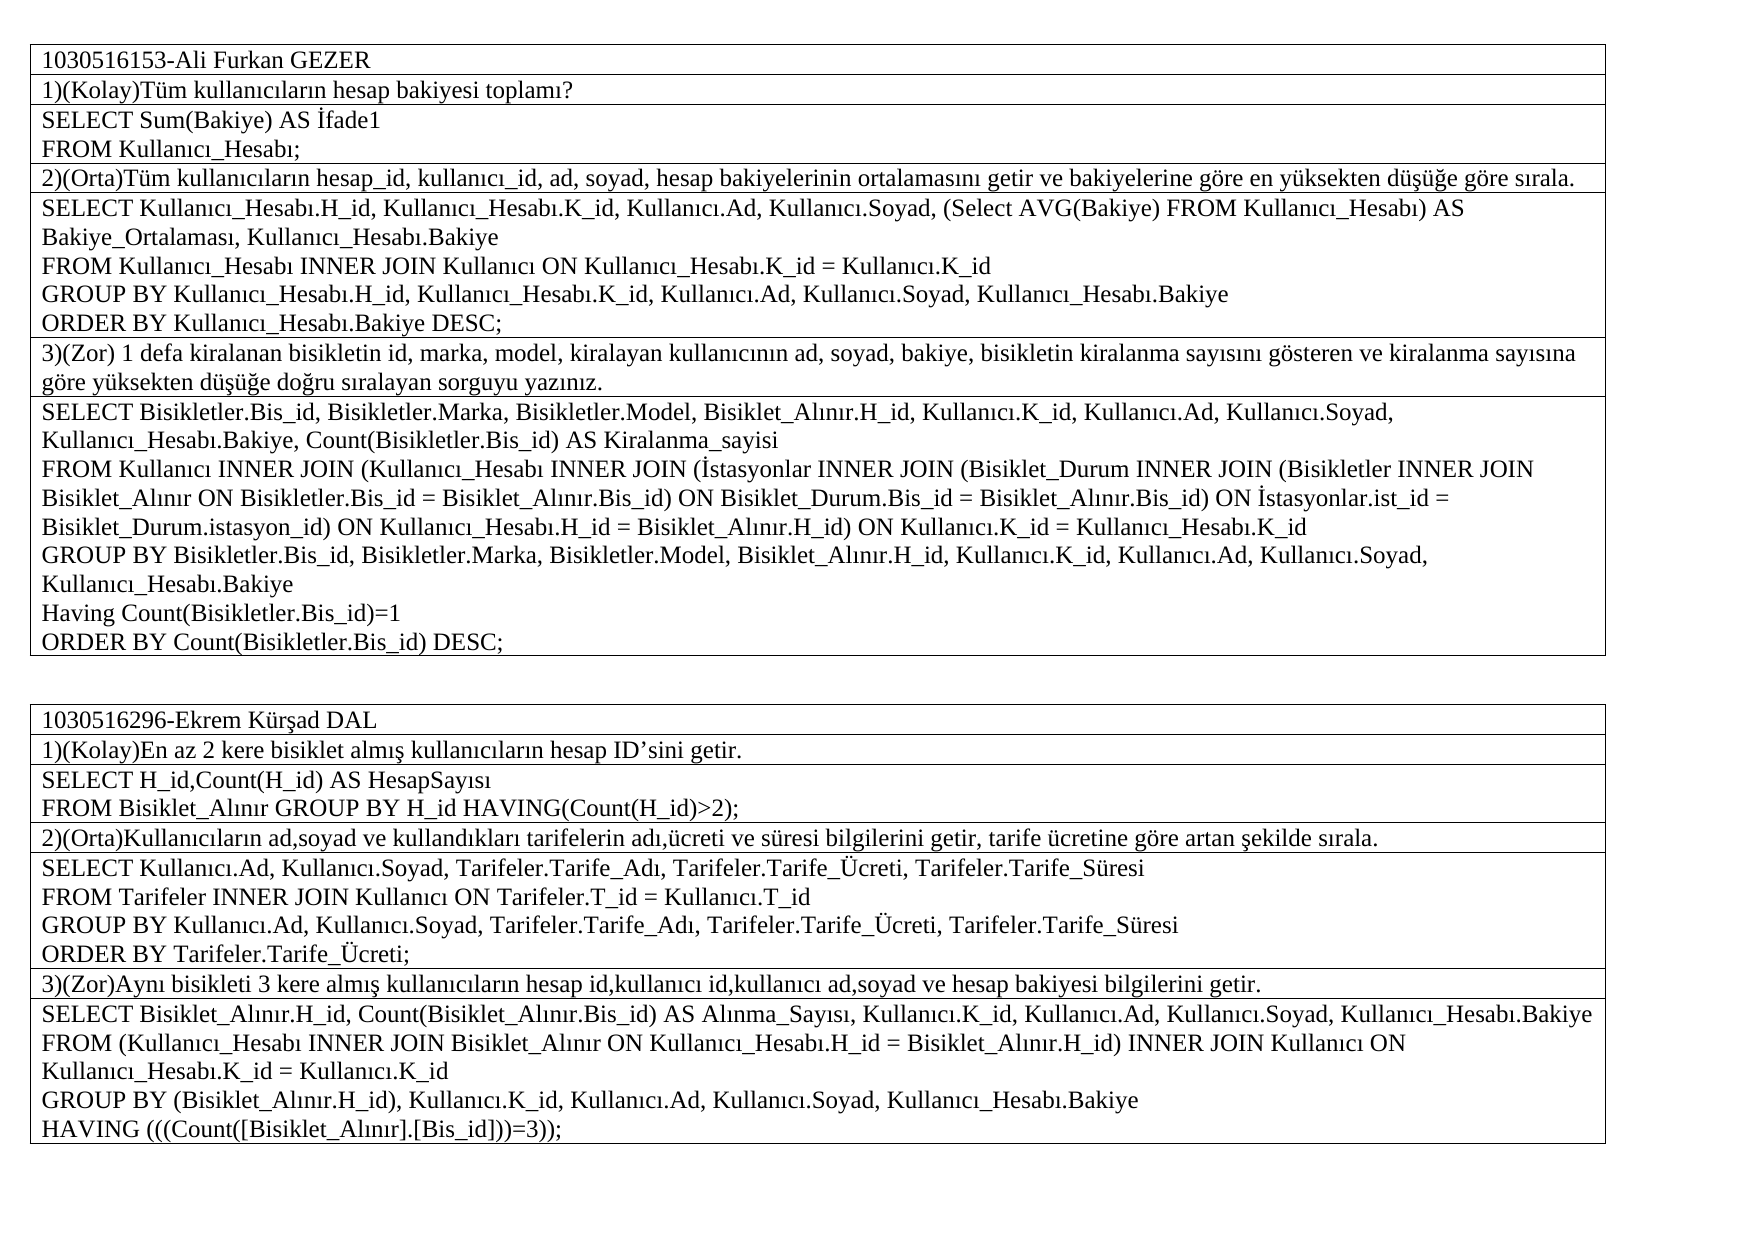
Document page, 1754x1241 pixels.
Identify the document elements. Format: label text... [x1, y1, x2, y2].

table_cell 2)(Orta)Tüm kullanıcıların hesap_id, kullanıcı_id, ad, soyad, hesap bakiyelerinin ortalamasını getir ve bakiyelerine göre en yüksekten düşüğe göre sırala. [31, 164, 1605, 192]
table_cell 3)(Zor) 1 defa kiralanan bisikletin id, marka, model, kiralayan kullanıcının ad, soyad, bakiye, bisikletin kiralanma sayısını gösteren ve kiralanma sayısına göre yüksekten düşüğe doğru sıralayan sorguyu yazınız. [31, 338, 1605, 396]
table_cell SELECT Kullanıcı.Ad, Kullanıcı.Soyad, Tarifeler.Tarife_Adı, Tarifeler.Tarife_Ücreti, Tarifeler.Tarife_Süresi FROM Tarifeler INNER JOIN Kullanıcı ON Tarifeler.T_id = Kullanıcı.T_id GROUP BY Kullanıcı.Ad, Kullanıcı.Soyad, Tarifeler.Tarife_Adı, Tarifeler.Tarife_Ücreti, Tarifeler.Tarife_Süresi ORDER BY Tarifeler.Tarife_Ücreti; [31, 853, 1605, 968]
table_cell SELECT H_id,Count(H_id) AS HesapSayısı FROM Bisiklet_Alınır GROUP BY H_id HAVING(Count(H_id)>2); [31, 765, 1605, 822]
table_cell SELECT Bisiklet_Alınır.H_id, Count(Bisiklet_Alınır.Bis_id) AS Alınma_Sayısı, Kullanıcı.K_id, Kullanıcı.Ad, Kullanıcı.Soyad, Kullanıcı_Hesabı.Bakiye FROM (Kullanıcı_Hesabı INNER JOIN Bisiklet_Alınır ON Kullanıcı_Hesabı.H_id = Bisiklet_Alınır.H_id) INNER JOIN Kullanıcı ON Kullanıcı_Hesabı.K_id = Kullanıcı.K_id GROUP BY (Bisiklet_Alınır.H_id), Kullanıcı.K_id, Kullanıcı.Ad, Kullanıcı.Soyad, Kullanıcı_Hesabı.Bakiye HAVING (((Count([Bisiklet_Alınır].[Bis_id]))=3)); [31, 999, 1605, 1143]
table_cell SELECT Kullanıcı_Hesabı.H_id, Kullanıcı_Hesabı.K_id, Kullanıcı.Ad, Kullanıcı.Soyad, (Select AVG(Bakiye) FROM Kullanıcı_Hesabı) AS Bakiye_Ortalaması, Kullanıcı_Hesabı.Bakiye FROM Kullanıcı_Hesabı INNER JOIN Kullanıcı ON Kullanıcı_Hesabı.K_id = Kullanıcı.K_id GROUP BY Kullanıcı_Hesabı.H_id, Kullanıcı_Hesabı.K_id, Kullanıcı.Ad, Kullanıcı.Soyad, Kullanıcı_Hesabı.Bakiye ORDER BY Kullanıcı_Hesabı.Bakiye DESC; [31, 193, 1605, 337]
table_cell 1)(Kolay)Tüm kullanıcıların hesap bakiyesi toplamı? [31, 75, 1605, 104]
table_cell SELECT Bisikletler.Bis_id, Bisikletler.Marka, Bisikletler.Model, Bisiklet_Alınır.H_id, Kullanıcı.K_id, Kullanıcı.Ad, Kullanıcı.Soyad, Kullanıcı_Hesabı.Bakiye, Count(Bisikletler.Bis_id) AS Kiralanma_sayisi FROM Kullanıcı INNER JOIN (Kullanıcı_Hesabı INNER JOIN (İstasyonlar INNER JOIN (Bisiklet_Durum INNER JOIN (Bisikletler INNER JOIN Bisiklet_Alınır ON Bisikletler.Bis_id = Bisiklet_Alınır.Bis_id) ON Bisiklet_Durum.Bis_id = Bisiklet_Alınır.Bis_id) ON İstasyonlar.ist_id = Bisiklet_Durum.istasyon_id) ON Kullanıcı_Hesabı.H_id = Bisiklet_Alınır.H_id) ON Kullanıcı.K_id = Kullanıcı_Hesabı.K_id GROUP BY Bisikletler.Bis_id, Bisikletler.Marka, Bisikletler.Model, Bisiklet_Alınır.H_id, Kullanıcı.K_id, Kullanıcı.Ad, Kullanıcı.Soyad, Kullanıcı_Hesabı.Bakiye Having Count(Bisikletler.Bis_id)=1 ORDER BY Count(Bisikletler.Bis_id) DESC; [31, 397, 1605, 655]
table_cell 3)(Zor)Aynı bisikleti 3 kere almış kullanıcıların hesap id,kullanıcı id,kullanıcı ad,soyad ve hesap bakiyesi bilgilerini getir. [31, 969, 1605, 998]
table_cell 2)(Orta)Kullanıcıların ad,soyad ve kullandıkları tarifelerin adı,ücreti ve süresi bilgilerini getir, tarife ücretine göre artan şekilde sırala. [31, 823, 1605, 852]
table_header 1030516153-Ali Furkan GEZER [31, 45, 1605, 74]
table_cell SELECT Sum(Bakiye) AS İfade1 FROM Kullanıcı_Hesabı; [31, 105, 1605, 162]
table_header 1030516296-Ekrem Kürşad DAL [31, 705, 1605, 734]
table_cell 1)(Kolay)En az 2 kere bisiklet almış kullanıcıların hesap ID’sini getir. [31, 735, 1605, 764]
